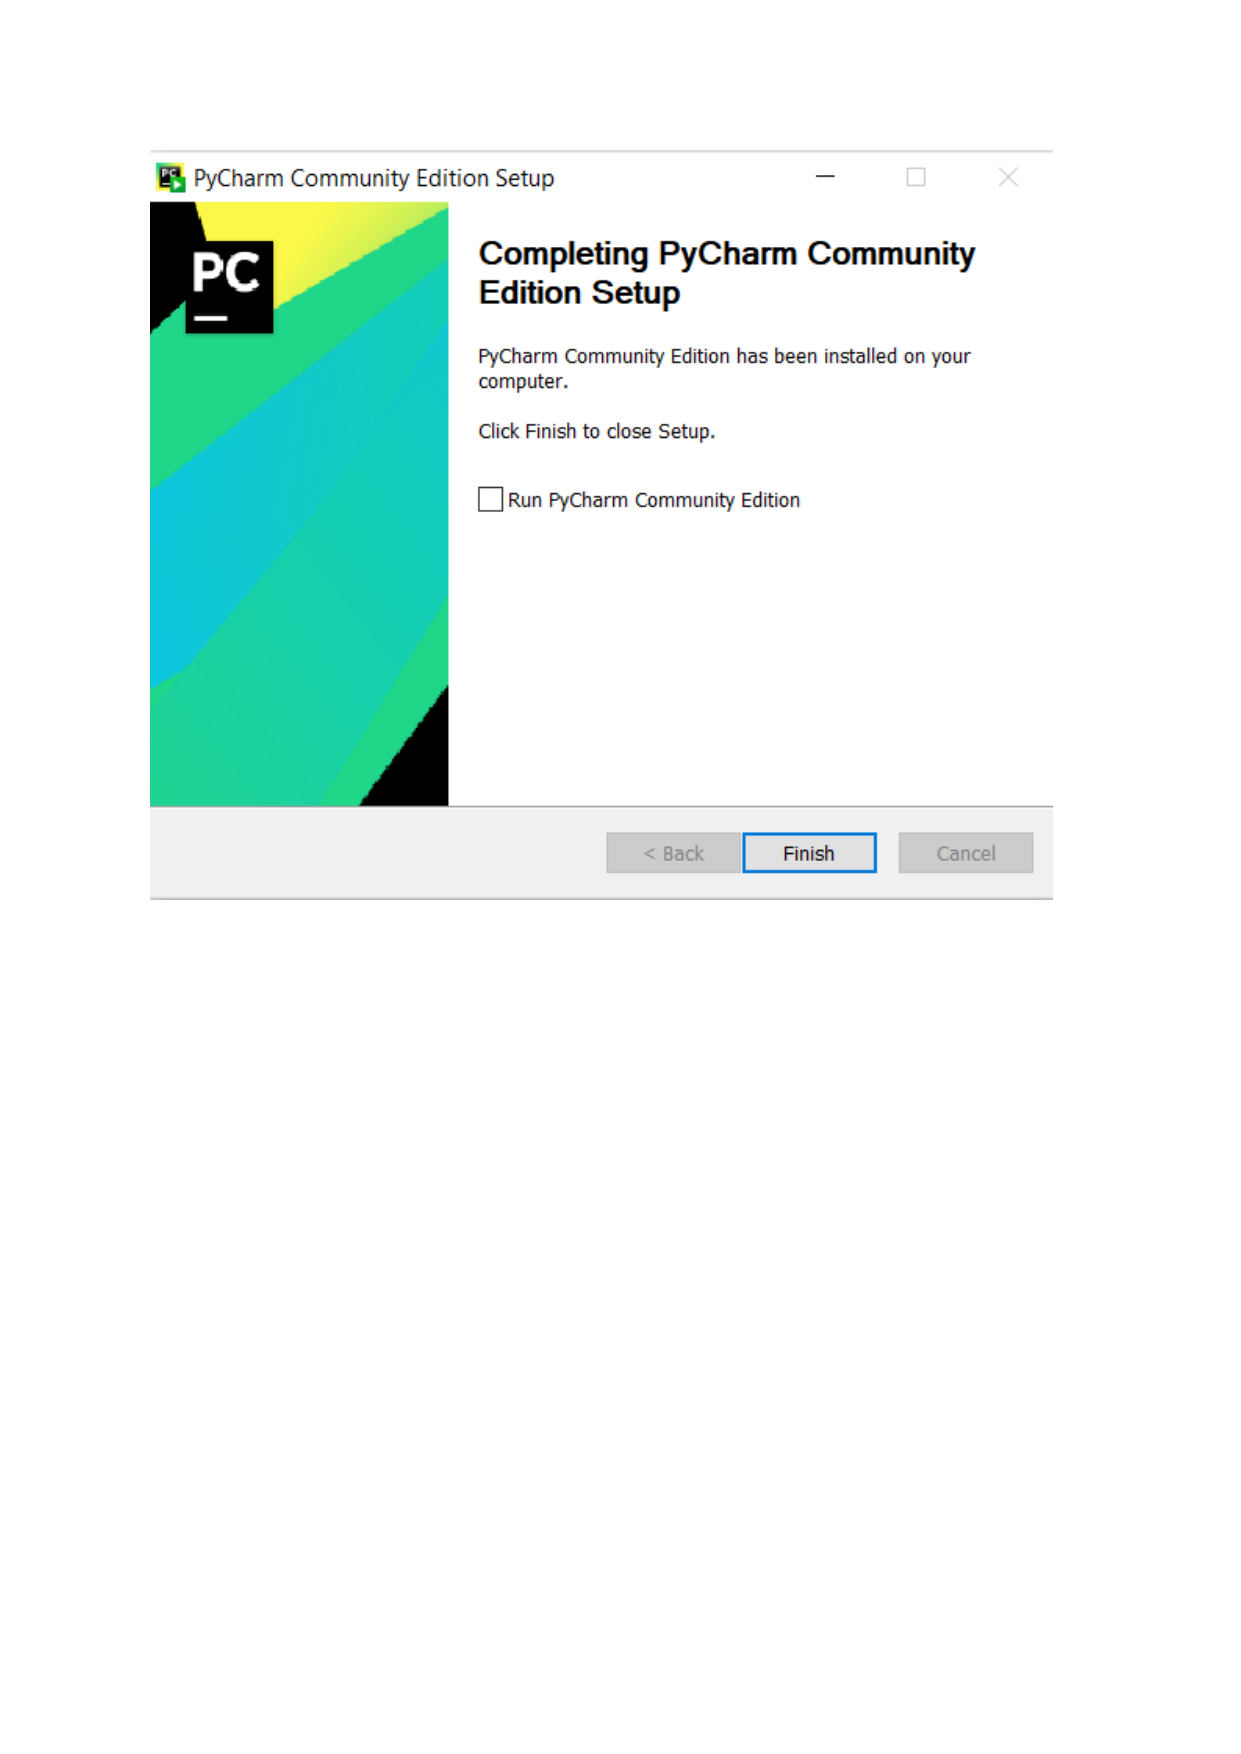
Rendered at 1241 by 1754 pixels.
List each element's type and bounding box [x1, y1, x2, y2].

picture [150, 150, 1054, 900]
